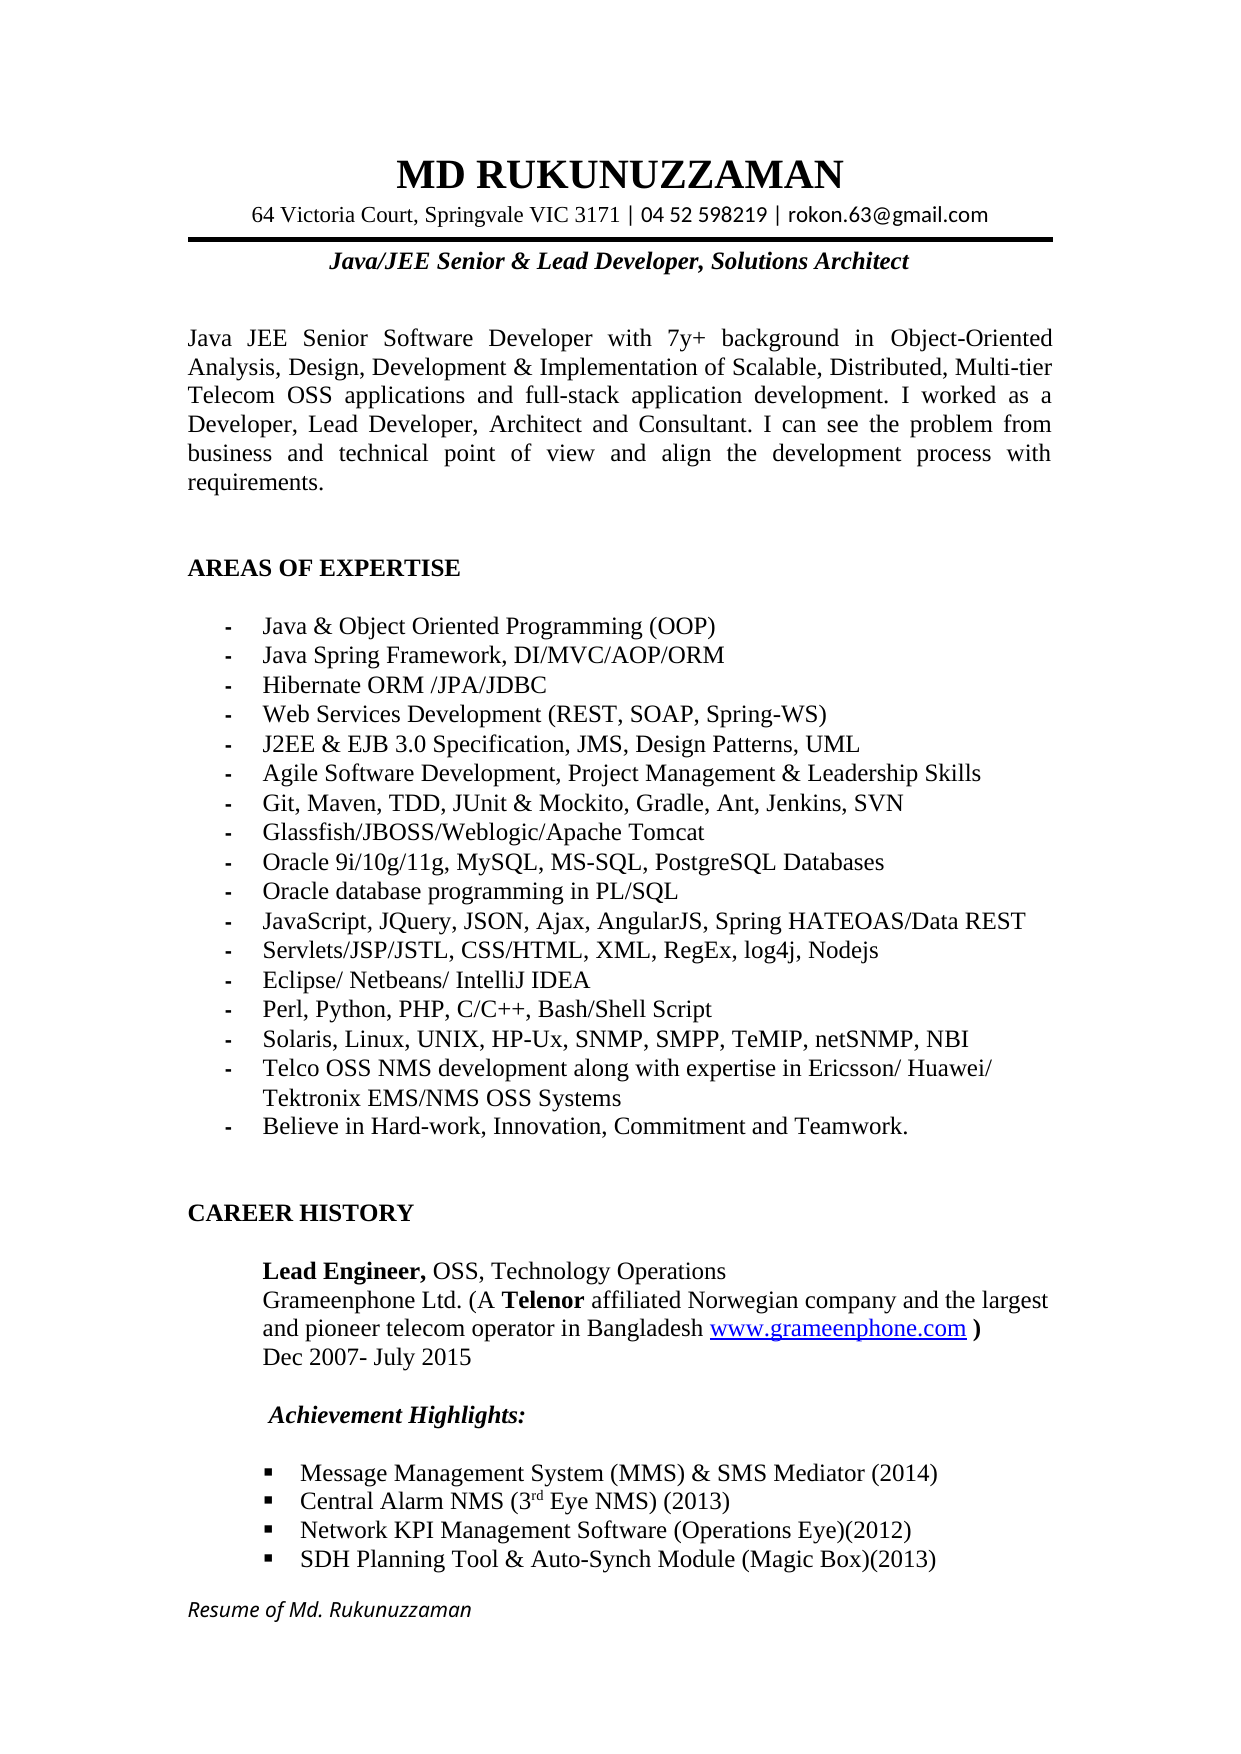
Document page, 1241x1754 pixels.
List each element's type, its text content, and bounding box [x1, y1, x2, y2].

list Oracle 9i/10g/11g, MySQL, MS-SQL, PostgreSQL Databases [225, 847, 1053, 876]
list Git, Maven, TDD, JUnit & Mockito, Gradle, Ant, Jenkins, SVN [225, 788, 1053, 817]
list JavaScript, JQuery, JSON, Ajax, AngularJS, Spring HATEOAS/Data REST [225, 906, 1053, 935]
list Servlets/JSP/JSTL, CSS/HTML, XML, RegEx, log4j, Nodejs [225, 935, 1053, 965]
text Java/JEE Senior & Lead Developer, Solutions Architect [187, 246, 1053, 275]
list Solaris, Linux, UNIX, HP-Ux, SNMP, SMPP, TeMIP, netSNMP, NBI [225, 1024, 1053, 1053]
list Network KPI Management Software (Operations Eye)(2012) [262, 1515, 1053, 1544]
list Web Services Development (REST, SOAP, Spring-WS) [225, 699, 1053, 729]
text Java JEE Senior Software Developer with 7y+ background in Object-Oriented Analysis, Design, Development & Implementation of Scalable, Distributed, Multi-tier Telecom OSS applications and full-stack application development. I worked as a Developer, Lead Developer, Architect and Consultant. I can see the problem from business and technical point of view and align the development process with requirements. [187, 323, 1053, 496]
list Believe in Hard-work, Innovation, Commitment and Teamwork. [225, 1111, 1053, 1141]
list Eclipse/ Netbeans/ IntelliJ IDEA [225, 965, 1053, 994]
text Lead Engineer, OSS, Technology Operations Grameenphone Ltd. (A Telenor affiliated Norwegian company and the largest and pioneer telecom operator in Bangladesh www.grameenphone.com ) [262, 1256, 1053, 1342]
text CAREER HISTORY [187, 1198, 1053, 1227]
text Achievement Highlights: [187, 1400, 1053, 1428]
list Oracle database programming in PL/SQL [225, 876, 1053, 906]
text Dec 2007- July 2015 [262, 1342, 1053, 1371]
text 64 Victoria Court, Springvale VIC 3171 | 04 52 598219 | rokon.63@gmail.com [187, 200, 1053, 228]
list Telco OSS NMS development along with expertise in Ericsson/ Huawei/ Tektronix EMS/NMS OSS Systems [225, 1053, 1053, 1111]
list Central Alarm NMS (3rd Eye NMS) (2013) [262, 1486, 1053, 1515]
list Java & Object Oriented Programming (OOP) [225, 611, 1053, 641]
list Perl, Python, PHP, C/C++, Bash/Shell Script [225, 994, 1053, 1024]
text MD RUKUNUZZAMAN [187, 150, 1053, 198]
list Agile Software Development, Project Management & Leadership Skills [225, 758, 1053, 788]
list Message Management System (MMS) & SMS Mediator (2014) [262, 1458, 1053, 1486]
list Glassfish/JBOSS/Weblogic/Apache Tomcat [225, 817, 1053, 847]
text AREAS OF EXPERTISE [187, 553, 1053, 582]
list J2EE & EJB 3.0 Specification, JMS, Design Patterns, UML [225, 729, 1053, 758]
list Java Spring Framework, DI/MVC/AOP/ORM [225, 641, 1053, 670]
list Hibernate ORM /JPA/JDBC [225, 670, 1053, 699]
list SDH Planning Tool & Auto-Synch Module (Magic Box)(2013) [262, 1544, 1053, 1573]
